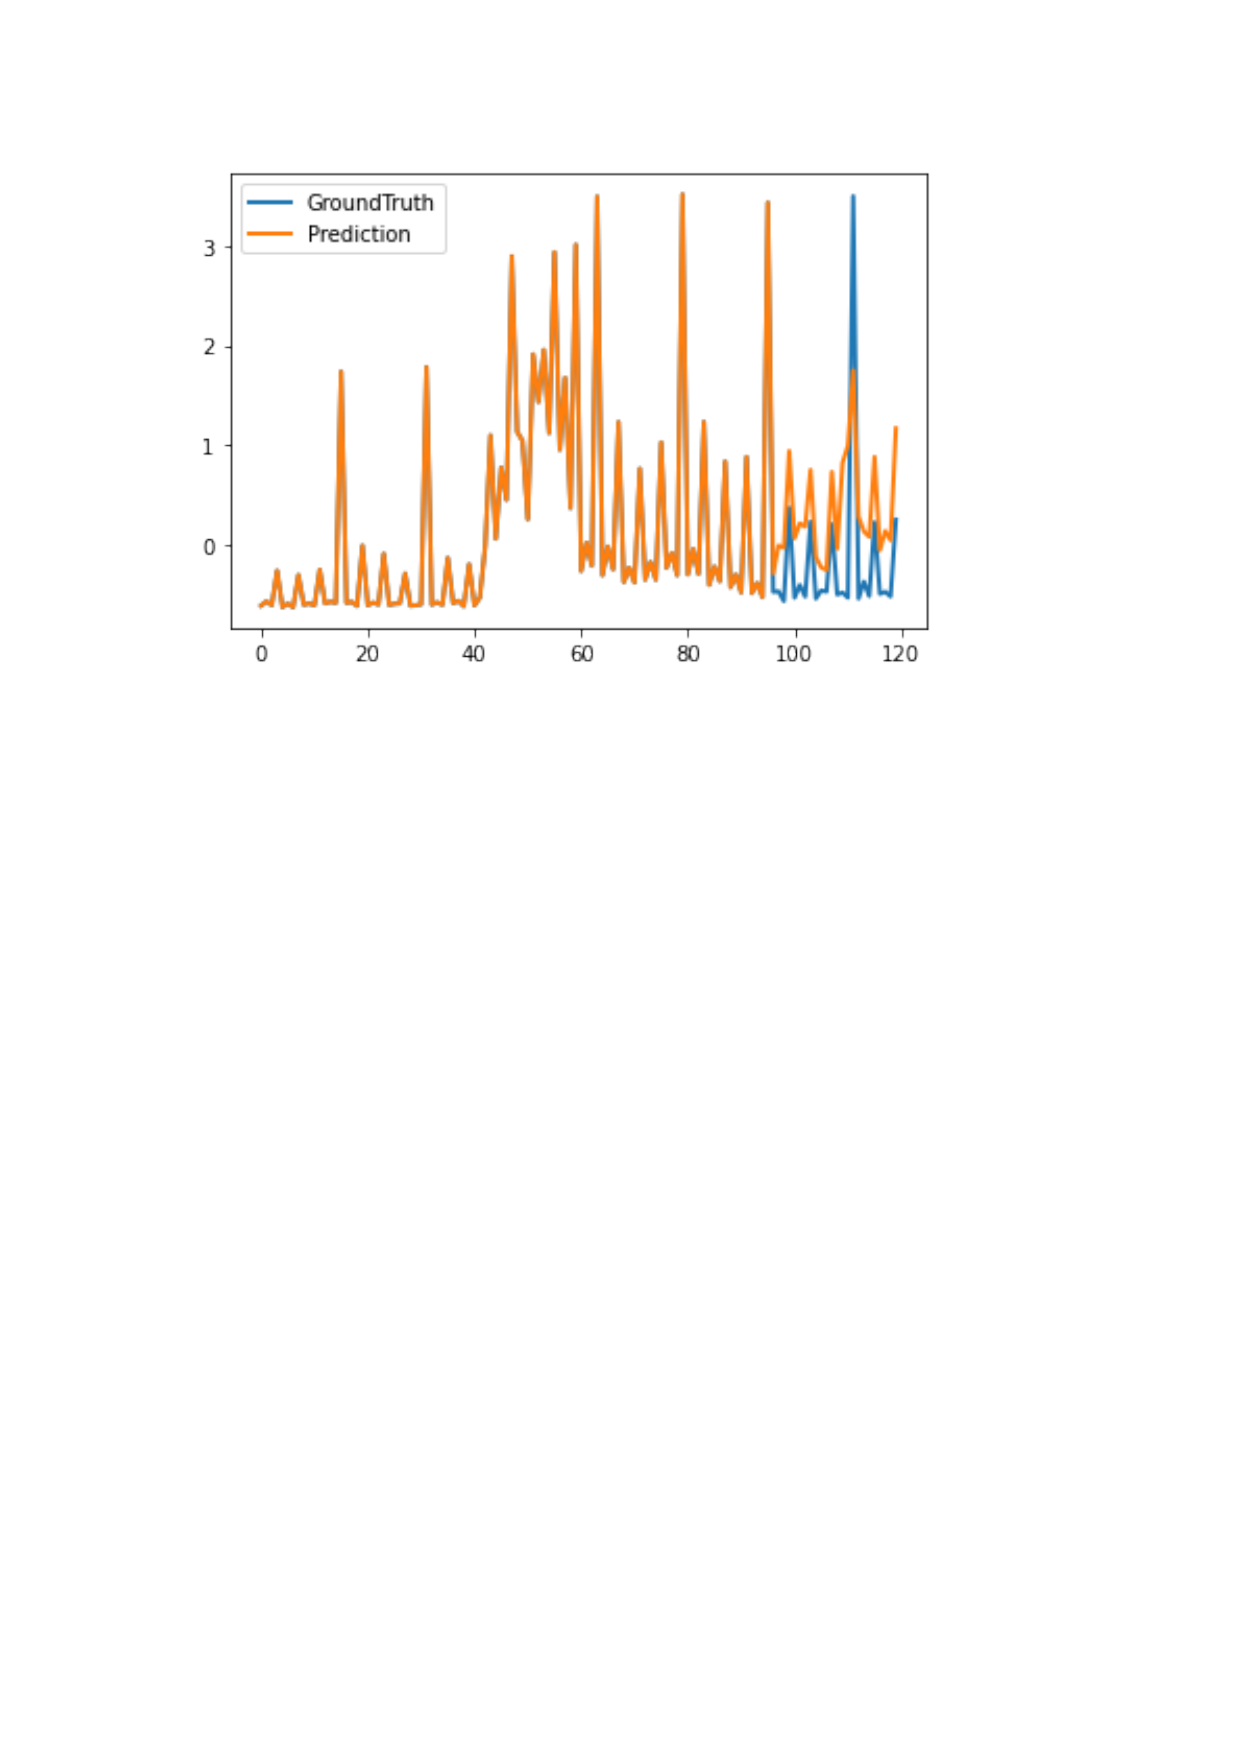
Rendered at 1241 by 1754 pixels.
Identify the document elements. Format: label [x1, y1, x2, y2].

picture [187, 162, 942, 679]
